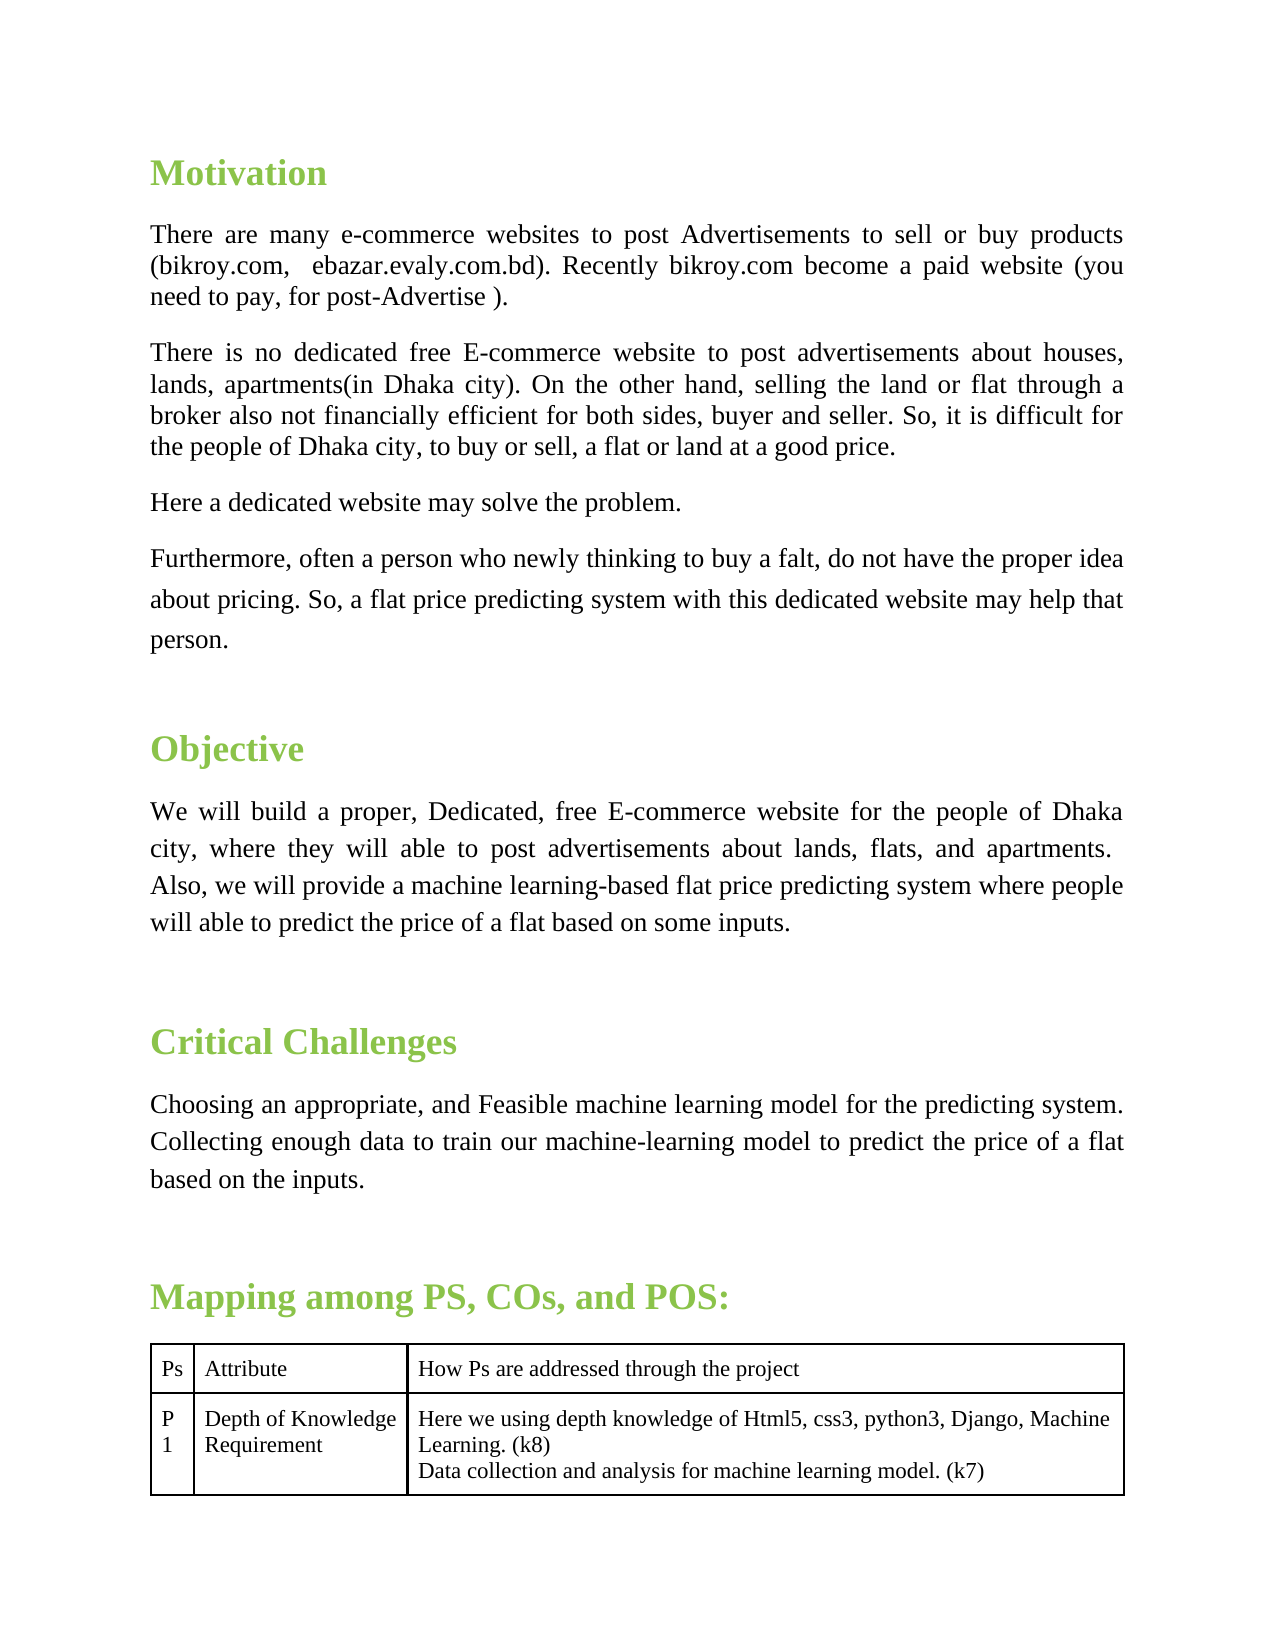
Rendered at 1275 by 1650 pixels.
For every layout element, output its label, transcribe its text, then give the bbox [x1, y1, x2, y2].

text Objective [150, 684, 1125, 769]
text Furthermore, often a person who newly thinking to buy a falt, do not have the proper idea about pricing. So, a flat price predicting system with this dedicated website may help that person. [150, 542, 1125, 654]
text Critical Challenges [150, 1019, 1125, 1063]
subtitle Motivation [150, 150, 1125, 193]
text Here a dedicated website may solve the problem. [150, 486, 1125, 517]
table_cell Depth of Knowledge Requirement [195, 1394, 406, 1494]
table_cell Here we using depth knowledge of Html5, css3, python3, Django, Machine Learning. (k8) Data collection and analysis for machine learning model. (k7) [409, 1394, 1123, 1494]
text There are many e-commerce websites to post Advertisements to sell or buy products (bikroy.com, ebazar.evaly.com.bd). Recently bikroy.com become a paid website (you need to pay, for post-Advertise ). [150, 218, 1125, 312]
text We will build a proper, Dedicated, free E-commerce website for the people of Dhaka city, where they will able to post advertisements about lands, flats, and apartments. Also, we will provide a machine learning-based flat price predicting system where people will able to predict the price of a flat based on some inputs. [150, 794, 1125, 938]
table_header Attribute [195, 1345, 406, 1392]
table_header Ps [152, 1345, 193, 1392]
text There is no dedicated free E-commerce website to post advertisements about houses, lands, apartments(in Dhaka city). On the other hand, selling the land or flat through a broker also not financially efficient for both sides, buyer and seller. So, it is difficult for the people of Dhaka city, to buy or sell, a flat or land at a good price. [150, 337, 1125, 461]
table_header How Ps are addressed through the project [409, 1345, 1123, 1392]
text Mapping among PS, COs, and POS: [150, 1275, 1125, 1318]
table_cell P1 [152, 1394, 193, 1494]
text Choosing an appropriate, and Feasible machine learning model for the predicting system. Collecting enough data to train our machine-learning model to predict the price of a flat based on the inputs. [150, 1088, 1125, 1194]
